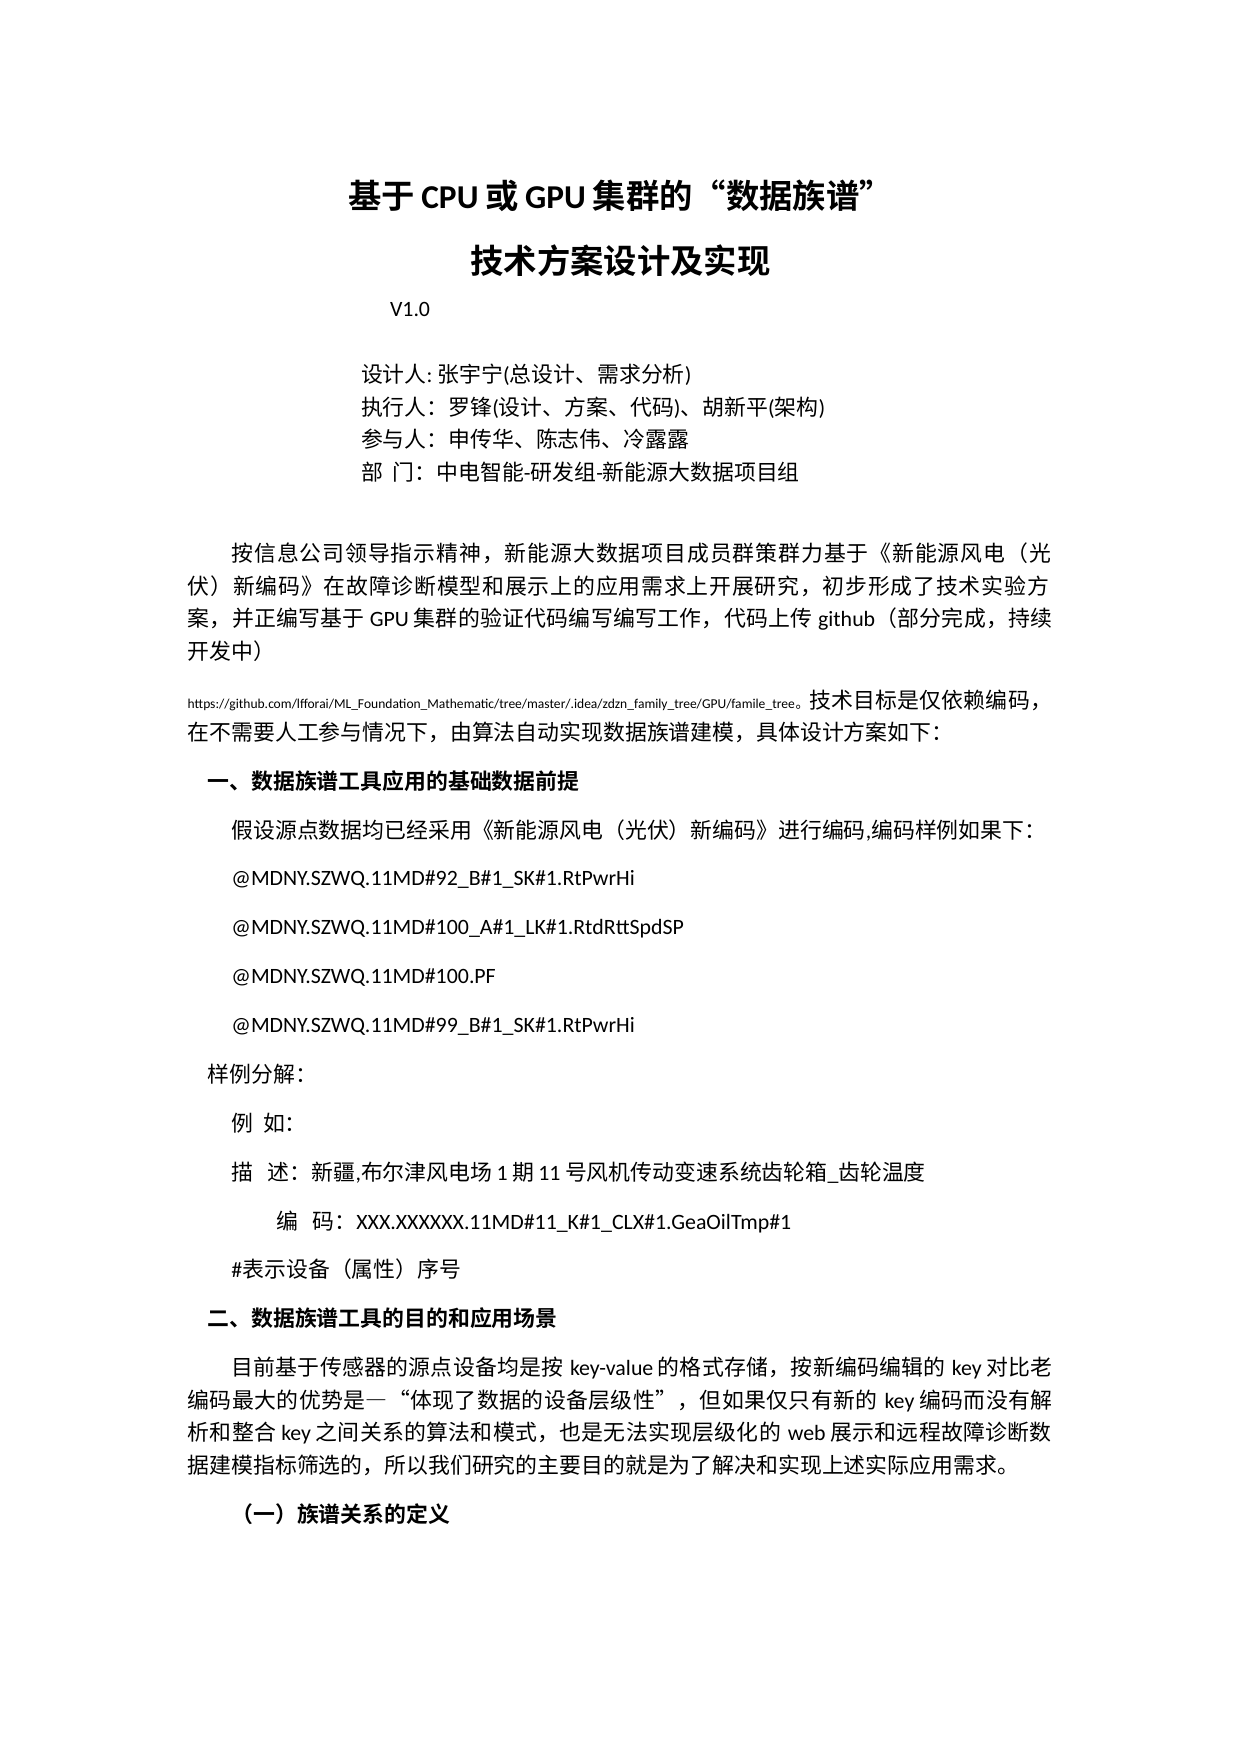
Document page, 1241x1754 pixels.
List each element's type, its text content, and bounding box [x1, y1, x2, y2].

text 部 门：中电智能-研发组-新能源大数据项目组 [187, 454, 1053, 487]
list #表示设备（属性）序号 [187, 1252, 1053, 1284]
text 按信息公司领导指示精神，新能源大数据项目成员群策群力基于《新能源风电（光伏）新编码》在故障诊断模型和展示上的应用需求上开展研究，初步形成了技术实验方案，并正编写基于GPU集群的验证代码编写编写工作，代码上传github（部分完成，持续开发中） [187, 536, 1053, 666]
list 描 述：新疆,布尔津风电场1期11号风机传动变速系统齿轮箱_齿轮温度 [187, 1154, 1053, 1187]
list @MDNY.SZWQ.11MD#92_B#1_SK#1.RtPwrHi [187, 861, 1053, 894]
text 设计人: 张宇宁(总设计、需求分析) [187, 357, 1053, 389]
list 目前基于传感器的源点设备均是按key-value的格式存储，按新编码编辑的key对比老编码最大的优势是—“体现了数据的设备层级性”，但如果仅只有新的key编码而没有解析和整合key之间关系的算法和模式，也是无法实现层级化的web展示和远程故障诊断数据建模指标筛选的，所以我们研究的主要目的就是为了解决和实现上述实际应用需求。 [187, 1350, 1053, 1480]
list 一、数据族谱工具应用的基础数据前提 [187, 763, 1053, 796]
text 技术方案设计及实现 [187, 227, 1053, 292]
list 样例分解： [187, 1057, 1053, 1089]
list 假设源点数据均已经采用《新能源风电（光伏）新编码》进行编码,编码样例如果下： [187, 812, 1053, 845]
text https://github.com/lfforai/ML_Foundation_Mathematic/tree/master/.idea/zdzn_family_tree/GPU/famile_tree。技术目标是仅依赖编码，在不需要人工参与情况下，由算法自动实现数据族谱建模，具体设计方案如下： [187, 682, 1053, 747]
list 编 码：XXX.XXXXXX.11MD#11_K#1_CLX#1.GeaOilTmp#1 [187, 1203, 1053, 1236]
text 执行人：罗锋(设计、方案、代码)、胡新平(架构) [187, 389, 1053, 422]
text 基于CPU或GPU集群的“数据族谱” [187, 162, 1053, 227]
list 族谱关系的定义 [187, 1496, 1053, 1529]
list @MDNY.SZWQ.11MD#100.PF [187, 959, 1053, 991]
list @MDNY.SZWQ.11MD#100_A#1_LK#1.RtdRttSpdSP [187, 910, 1053, 943]
text V1.0 [187, 292, 1053, 324]
list 二、数据族谱工具的目的和应用场景 [187, 1301, 1053, 1333]
list @MDNY.SZWQ.11MD#99_B#1_SK#1.RtPwrHi [187, 1008, 1053, 1040]
text 参与人：申传华、陈志伟、冷露露 [187, 422, 1053, 454]
list 例 如： [187, 1106, 1053, 1138]
